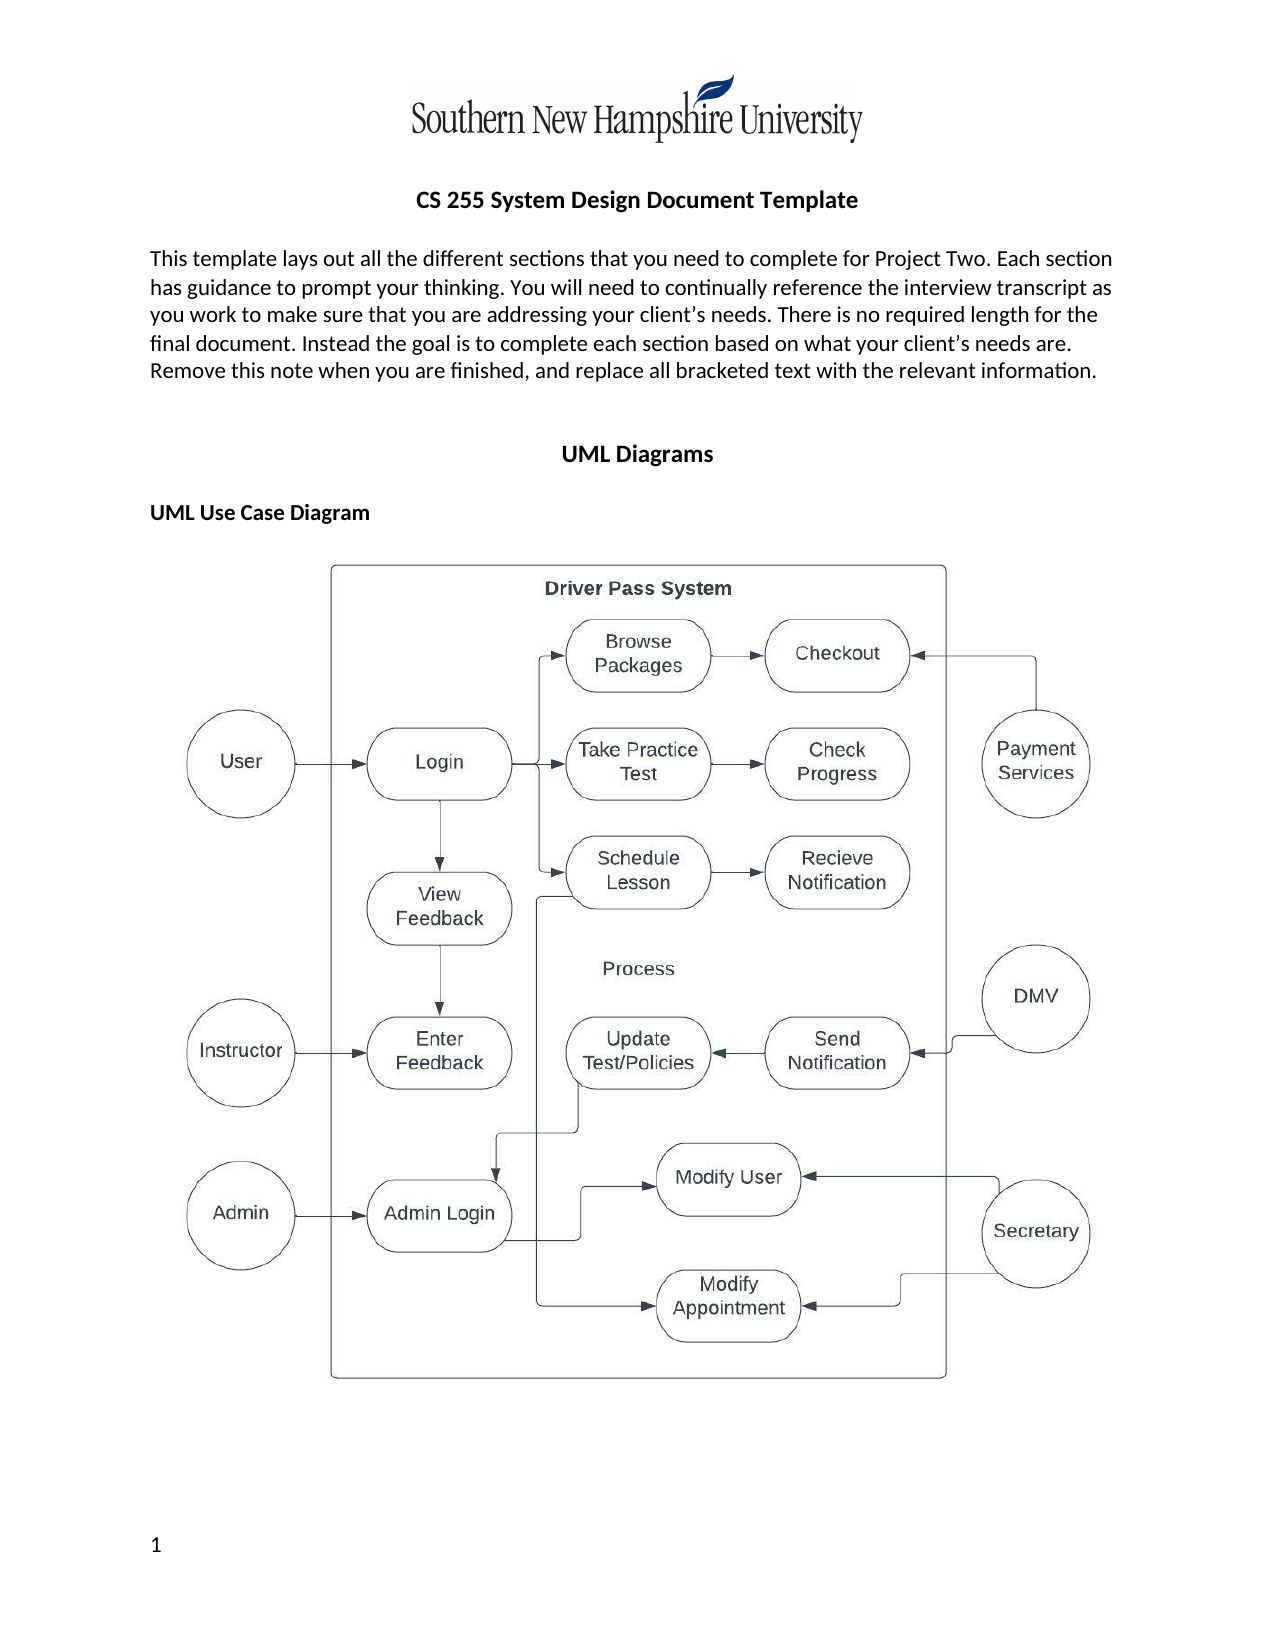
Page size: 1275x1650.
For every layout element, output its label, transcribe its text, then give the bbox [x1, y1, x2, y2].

picture [150, 526, 1125, 1414]
text This template lays out all the different sections that you need to complete for Project Two. Each section has guidance to prompt your thinking. You will need to continually reference the interview transcript as you work to make sure that you are addressing your client’s needs. There is no required length for the final document. Instead the goal is to complete each section based on what your client’s needs are. Remove this note when you are finished, and replace all bracketed text with the relevant information. [150, 244, 1125, 385]
picture [412, 75, 863, 143]
subtitle UML Diagrams [150, 438, 1125, 468]
subtitle UML Use Case Diagram [150, 498, 1125, 526]
subtitle CS 255 System Design Document Template [150, 184, 1125, 214]
